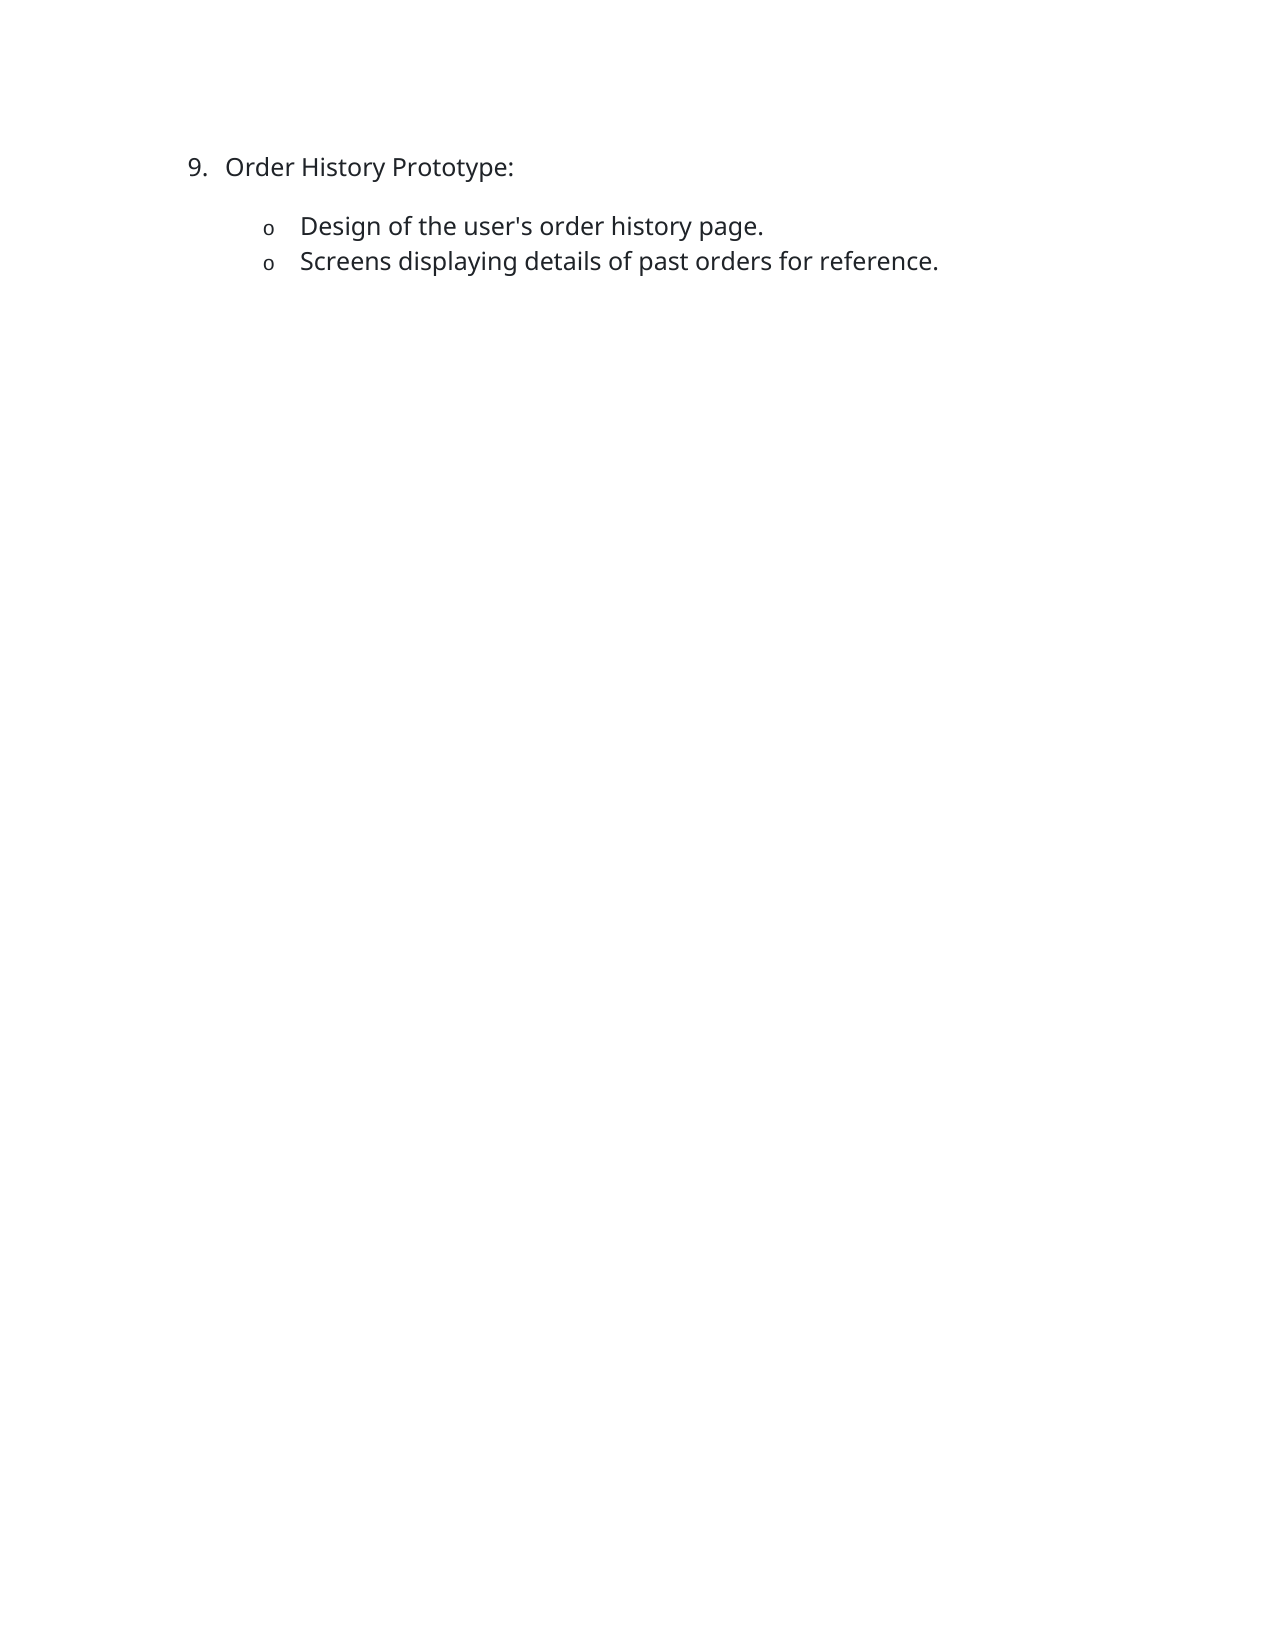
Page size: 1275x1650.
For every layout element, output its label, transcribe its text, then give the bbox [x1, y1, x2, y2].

list Screens displaying details of past orders for reference. [262, 243, 1125, 277]
list Order History Prototype: [187, 150, 1125, 184]
list Design of the user's order history page. [262, 209, 1125, 243]
